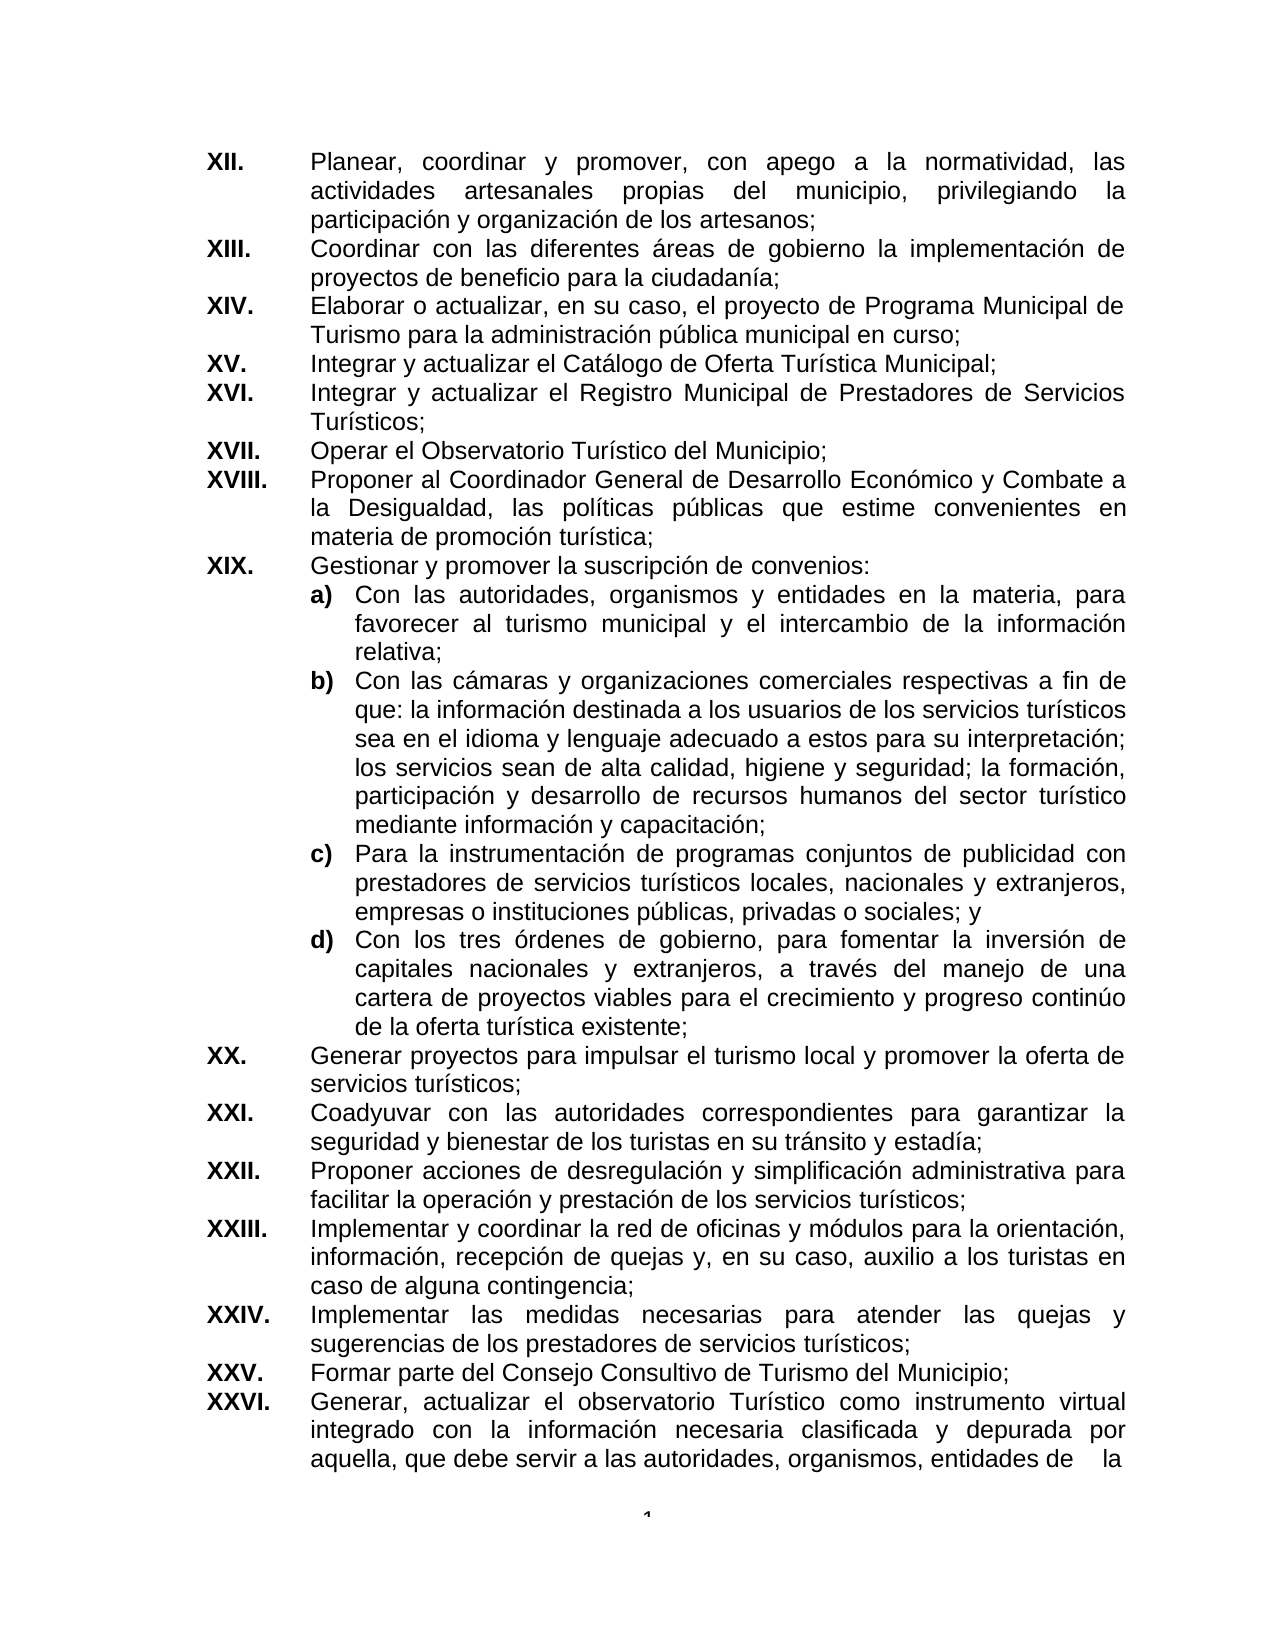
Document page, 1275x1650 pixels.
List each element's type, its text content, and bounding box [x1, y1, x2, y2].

list Gestionar y promover la suscripción de convenios: [207, 551, 1139, 580]
list Coordinar con las diferentes áreas de gobierno la implementación de proyectos de beneficio para la ciudadanía; [207, 234, 1127, 291]
list Generar proyectos para impulsar el turismo local y promover la oferta de servicios turísticos; [207, 1041, 1126, 1098]
list Con las cámaras y organizaciones comerciales respectivas a fin de que: la información destinada a los usuarios de los servicios turísticos sea en el idioma y lenguaje adecuado a estos para su interpretación; los servicios sean de alta calidad, higiene y seguridad; la formación, participación y desarrollo de recursos humanos del sector turístico mediante información y capacitación; [310, 666, 1127, 839]
list Integrar y actualizar el Registro Municipal de Prestadores de Servicios Turísticos; [207, 378, 1126, 435]
list Coadyuvar con las autoridades correspondientes para garantizar la seguridad y bienestar de los turistas en su tránsito y estadía; [207, 1098, 1126, 1156]
list Formar parte del Consejo Consultivo de Turismo del Municipio; [207, 1358, 1139, 1386]
list Con los tres órdenes de gobierno, para fomentar la inversión de capitales nacionales y extranjeros, a través del manejo de una cartera de proyectos viables para el crecimiento y progreso continúo de la oferta turística existente; [310, 925, 1128, 1040]
list Implementar las medidas necesarias para atender las quejas y sugerencias de los prestadores de servicios turísticos; [207, 1300, 1127, 1357]
list Elaborar o actualizar, en su caso, el proyecto de Programa Municipal de Turismo para la administración pública municipal en curso; [207, 291, 1126, 349]
list Con las autoridades, organismos y entidades en la materia, para favorecer al turismo municipal y el intercambio de la información relativa; [310, 580, 1127, 666]
list Operar el Observatorio Turístico del Municipio; [207, 436, 1139, 464]
list Integrar y actualizar el Catálogo de Oferta Turística Municipal; [207, 349, 1139, 378]
list Proponer acciones de desregulación y simplificación administrativa para facilitar la operación y prestación de los servicios turísticos; [207, 1156, 1127, 1213]
list Para la instrumentación de programas conjuntos de publicidad con prestadores de servicios turísticos locales, nacionales y extranjeros, empresas o instituciones públicas, privadas o sociales; y [310, 839, 1128, 925]
list Implementar y coordinar la red de oficinas y módulos para la orientación, información, recepción de quejas y, en su caso, auxilio a los turistas en caso de alguna contingencia; [207, 1213, 1127, 1300]
list Proponer al Coordinador General de Desarrollo Económico y Combate a la Desigualdad, las políticas públicas que estime convenientes en materia de promoción turística; [207, 464, 1127, 551]
list Generar, actualizar el observatorio Turístico como instrumento virtual integrado con la información necesaria clasificada y depurada por aquella, que debe servir a las autoridades, organismos, entidades de la [207, 1386, 1127, 1473]
list Planear, coordinar y promover, con apego a la normatividad, las actividades artesanales propias del municipio, privilegiando la participación y organización de los artesanos; [207, 147, 1127, 233]
